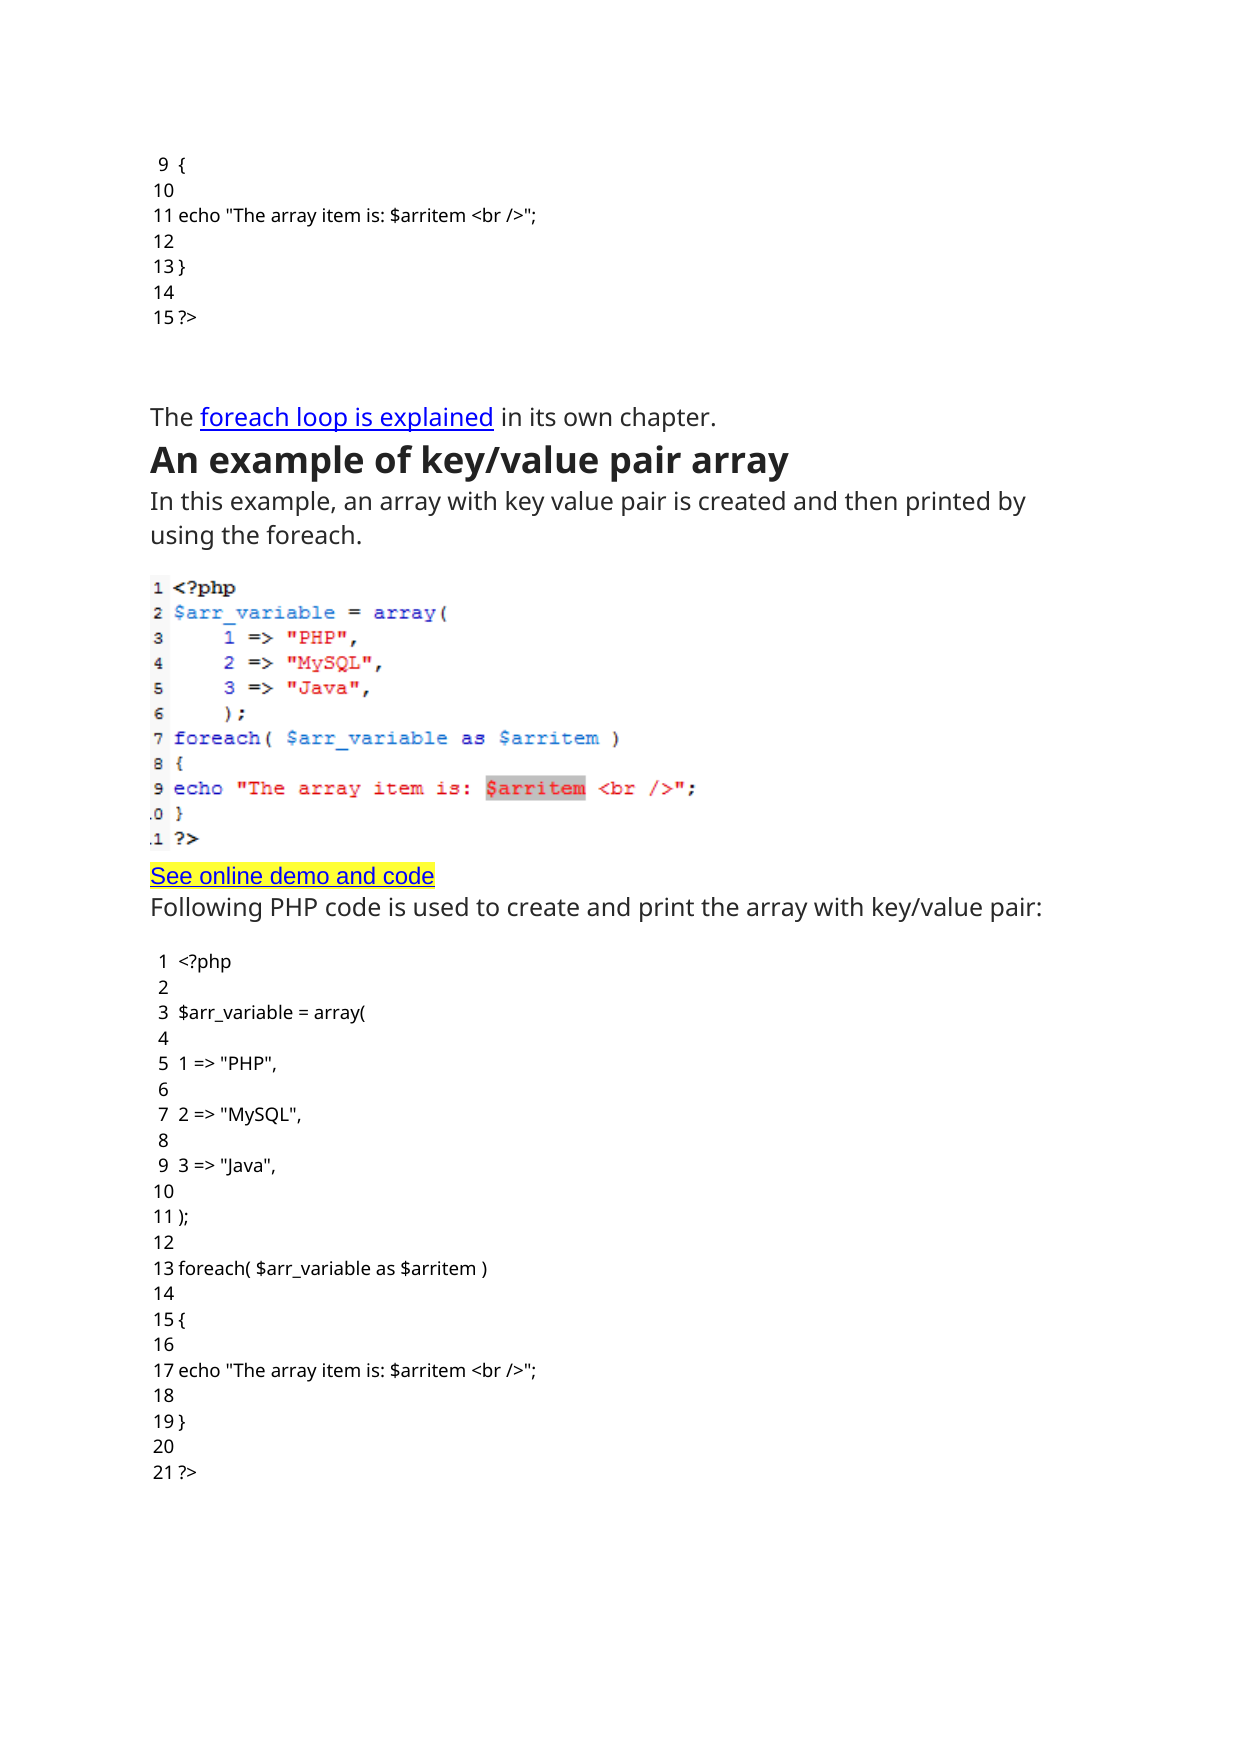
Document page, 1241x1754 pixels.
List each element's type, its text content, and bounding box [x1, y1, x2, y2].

text See online demo and code [150, 851, 1090, 889]
table_header <?php $arr_variable = array( 1 => "PHP", 2 => "MySQL", 3 => "Java", ); foreach( $arr_variable as $arritem ) { echo "The array item is: $arritem <br />"; } ?> [177, 947, 1090, 1486]
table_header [177, 150, 1090, 332]
text Following PHP code is used to create and print the array with key/value pair: [150, 889, 1090, 924]
table_header 1 2 3 4 5 6 7 8 9 10 11 12 13 14 15 16 17 18 19 20 21 [150, 947, 177, 1486]
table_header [150, 150, 177, 332]
text In this example, an array with key value pair is created and then printed by using the foreach. [150, 484, 1090, 552]
text The foreach loop is explained in its own chapter. [150, 400, 1090, 434]
picture [150, 575, 708, 851]
text An example of key/value pair array [150, 434, 1090, 484]
